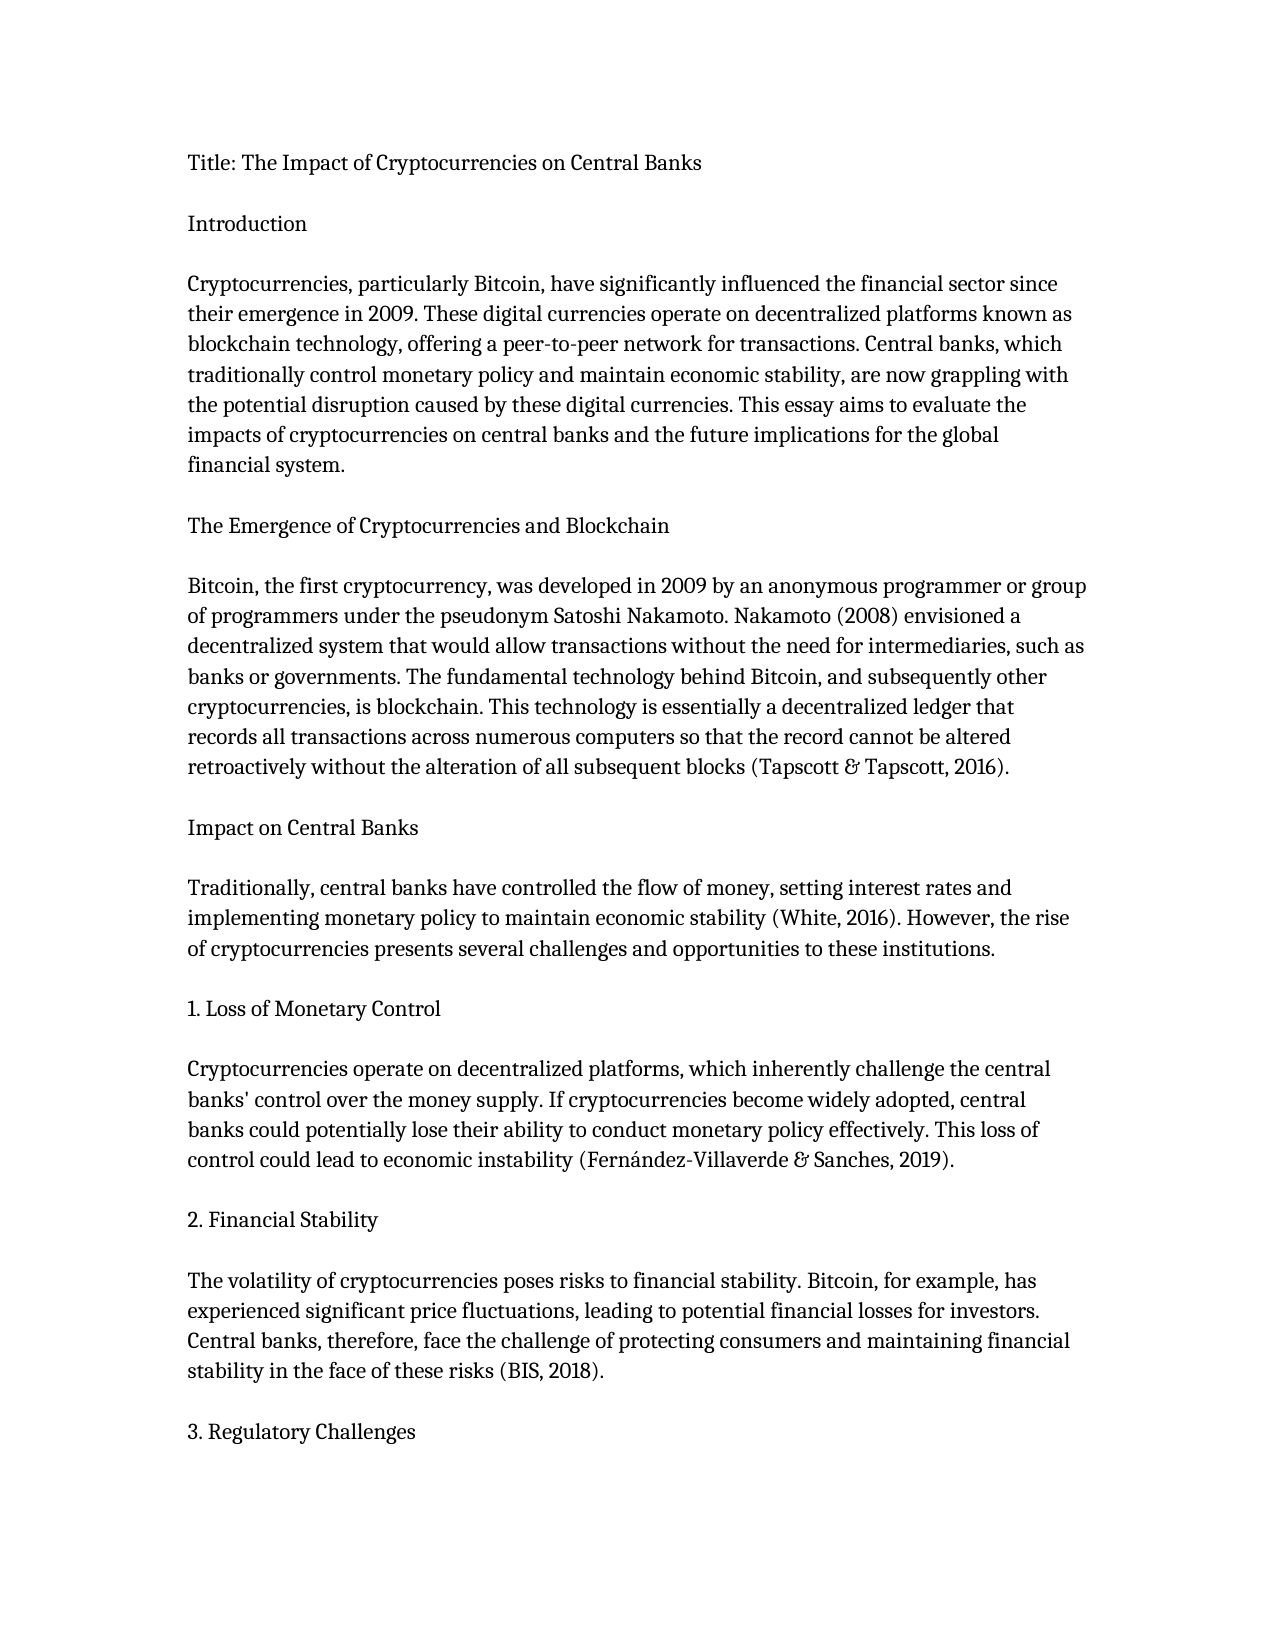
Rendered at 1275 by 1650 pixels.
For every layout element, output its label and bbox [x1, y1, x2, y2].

text [187, 150, 1087, 1475]
